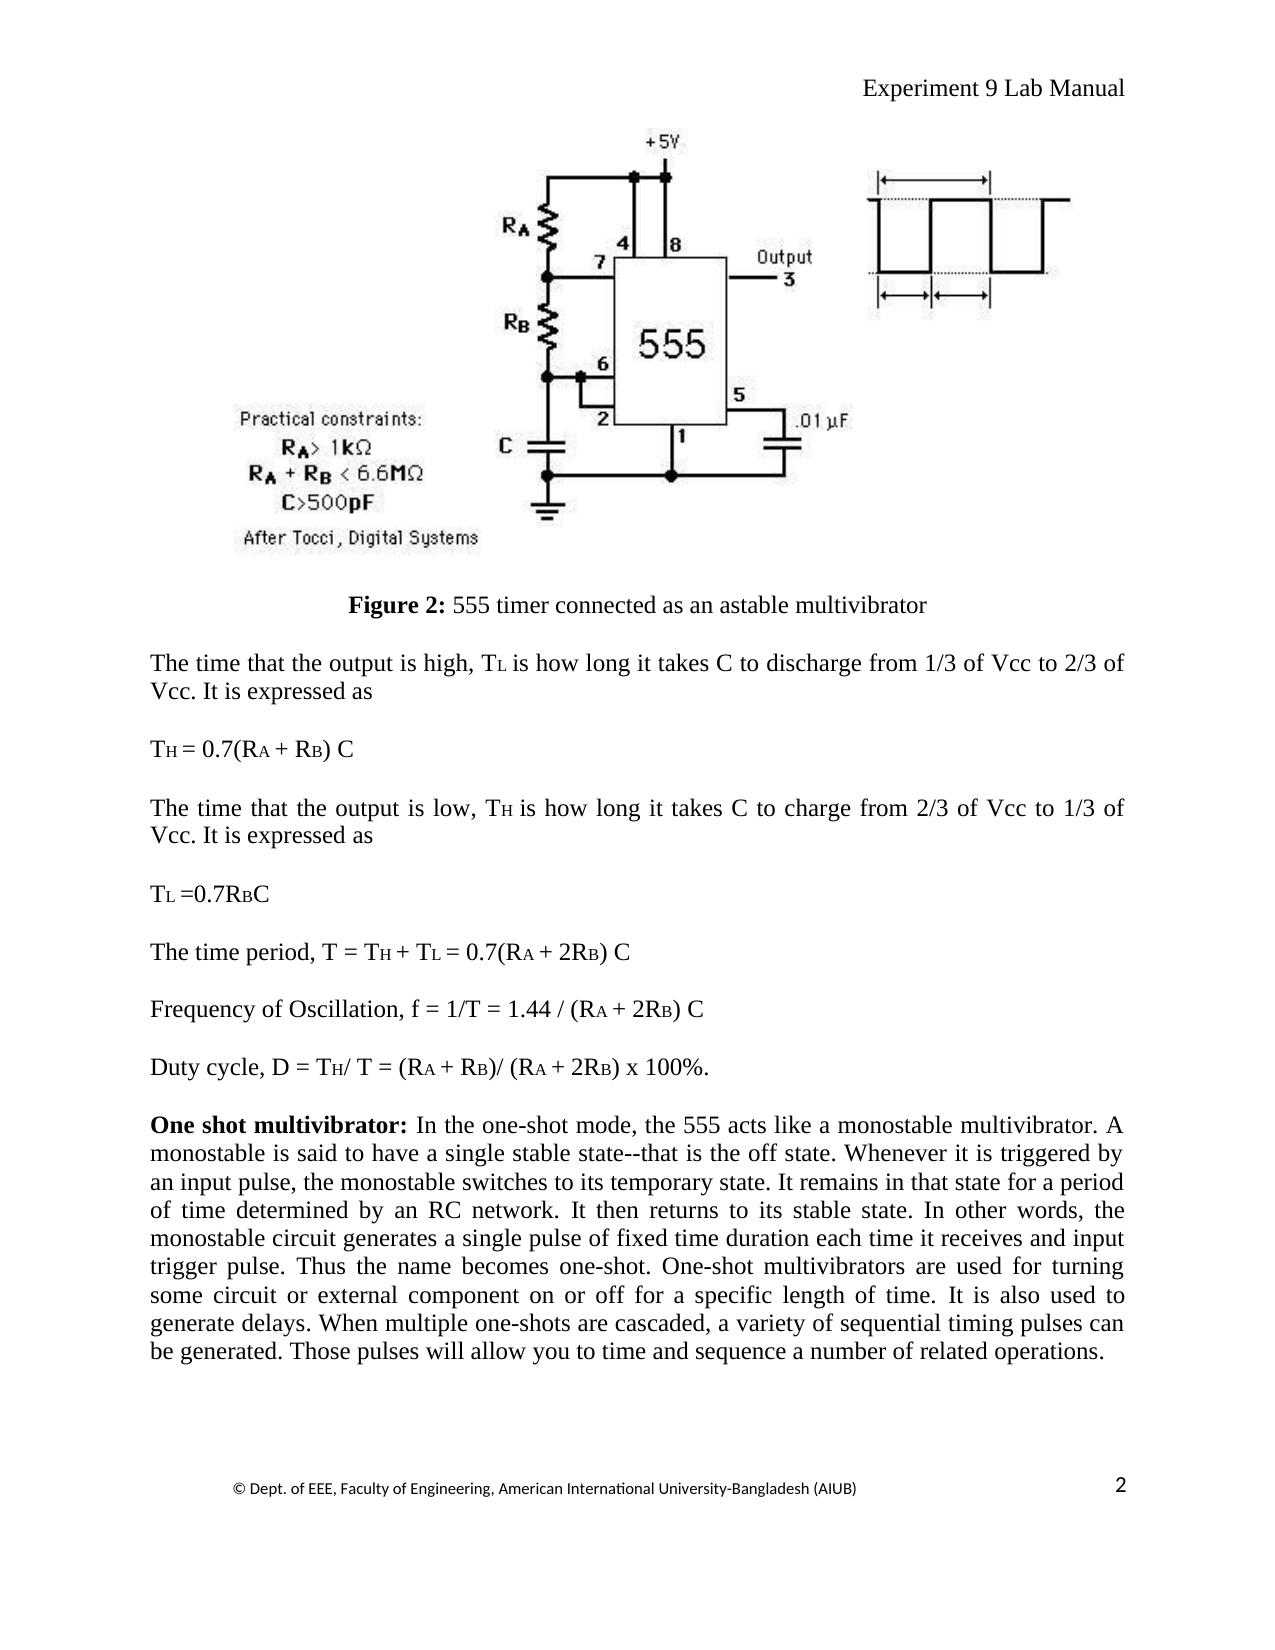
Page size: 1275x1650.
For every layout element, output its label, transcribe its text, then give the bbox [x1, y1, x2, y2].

picture [233, 128, 1074, 555]
text The time that the output is high, TL is how long it takes C to discharge from 1/3 of Vcc to 2/3 of Vcc. It is expressed as [150, 650, 1125, 705]
text Figure 2: 555 timer connected as an astable multivibrator [321, 590, 954, 619]
text TH = 0.7(RA + RB) C [150, 734, 1158, 763]
text The time period, T = TH + TL = 0.7(RA + 2RB) C Frequency of Oscillation, f = 1/T = 1.44 / (RA + 2RB) C Duty cycle, D = TH/ T = (RA + RB)/ (RA + 2RB) x 100%. [150, 937, 734, 1081]
text The time that the output is low, TH is how long it takes C to charge from 2/3 of Vcc to 1/3 of Vcc. It is expressed as [150, 794, 1125, 849]
text TL =0.7RBC [150, 879, 1158, 907]
text One shot multivibrator: In the one-shot mode, the 555 acts like a monostable multivibrator. A monostable is said to have a single stable state--that is the off state. Whenever it is triggered by an input pulse, the monostable switches to its temporary state. It remains in that state for a period of time determined by an RC network. It then returns to its stable state. In other words, the monostable circuit generates a single pulse of fixed time duration each time it receives and input trigger pulse. Thus the name becomes one-shot. One-shot multivibrators are used for turning some circuit or external component on or off for a specific length of time. It is also used to generate delays. When multiple one-shots are cascaded, a variety of sequential timing pulses can be generated. Those pulses will allow you to time and sequence a number of related operations. [150, 1111, 1126, 1365]
